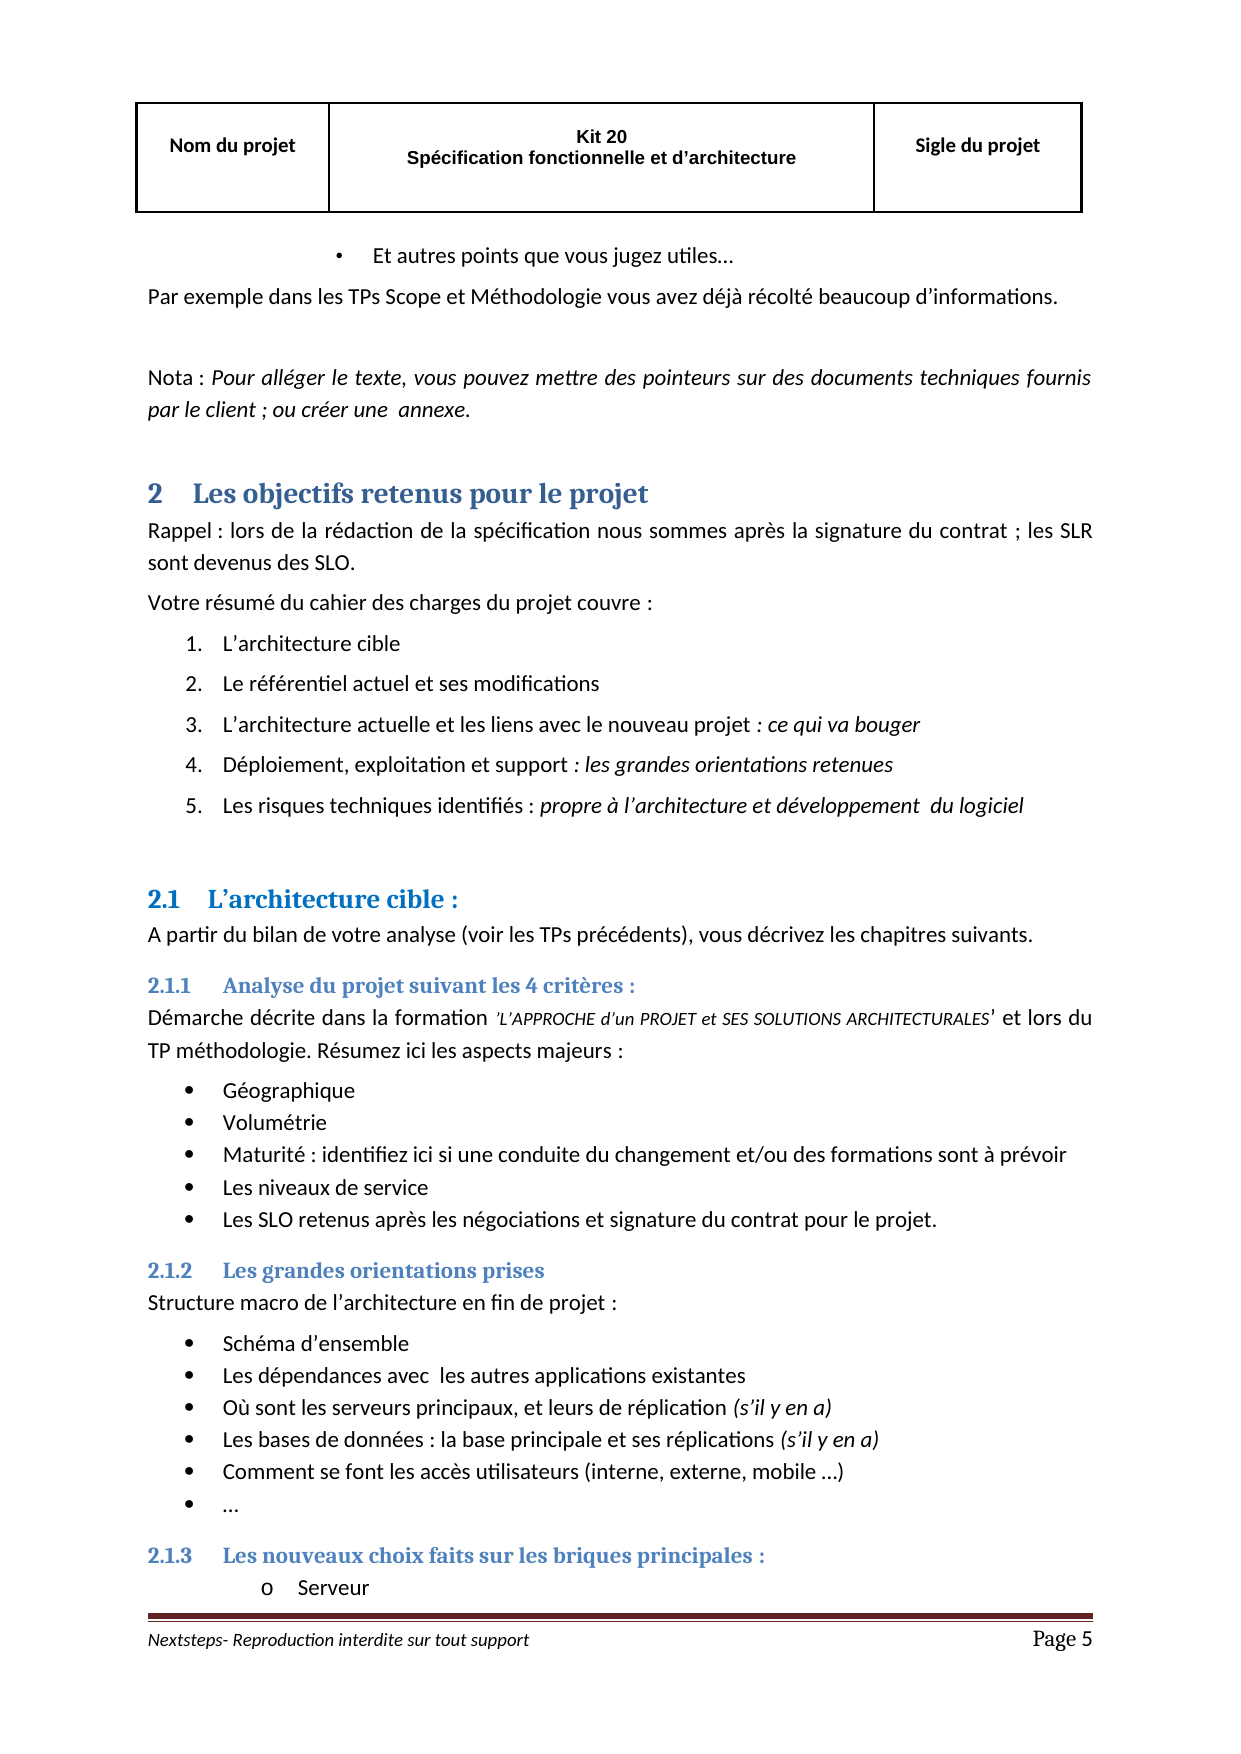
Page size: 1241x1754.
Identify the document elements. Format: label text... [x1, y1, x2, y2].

list Les dépendances avec les autres applications existantes [185, 1361, 1093, 1389]
list L’architecture cible [185, 629, 1093, 657]
subtitle Analyse du projet suivant les 4 critères : [148, 973, 1093, 1000]
list … [185, 1490, 1093, 1518]
text Rappel : lors de la rédaction de la spécification nous sommes après la signature du contrat ; les SLR sont devenus des SLO. [148, 516, 1093, 576]
list Les risques techniques identifiés : propre à l’architecture et développement du logiciel [185, 791, 1093, 819]
list Volumétrie [185, 1108, 1093, 1136]
list Déploiement, exploitation et support : les grandes orientations retenues [185, 751, 1093, 778]
subtitle Les nouveaux choix faits sur les briques principales : [148, 1543, 1093, 1569]
list Les SLO retenus après les négociations et signature du contrat pour le projet. [185, 1205, 1093, 1233]
list Les bases de données : la base principale et ses réplications (s’il y en a) [185, 1425, 1093, 1453]
list Maturité : identifiez ici si une conduite du changement et/ou des formations sont à prévoir [185, 1141, 1093, 1169]
text Votre résumé du cahier des charges du projet couvre : [148, 588, 1093, 616]
list Et autres points que vous jugez utiles… [335, 241, 1093, 269]
subtitle Les objectifs retenus pour le projet [148, 477, 1093, 511]
list Où sont les serveurs principaux, et leurs de réplication (s’il y en a) [185, 1393, 1093, 1421]
text A partir du bilan de votre analyse (voir les TPs précédents), vous décrivez les chapitres suivants. [148, 920, 1093, 948]
text Démarche décrite dans la formation ’L’APPROCHE d’un PROJET et SES SOLUTIONS ARCHITECTURALES’ et lors du TP méthodologie. Résumez ici les aspects majeurs : [148, 1003, 1093, 1064]
list Géographique [185, 1076, 1093, 1104]
list Serveur [260, 1573, 1093, 1602]
list Comment se font les accès utilisateurs (interne, externe, mobile …) [185, 1457, 1093, 1486]
list Schéma d’ensemble [185, 1329, 1093, 1357]
list L’architecture actuelle et les liens avec le nouveau projet : ce qui va bouger [185, 710, 1093, 738]
subtitle Les grandes orientations prises [148, 1258, 1093, 1284]
list Le référentiel actuel et ses modifications [185, 669, 1093, 697]
text Nota : Pour alléger le texte, vous pouvez mettre des pointeurs sur des documents techniques fournis par le client ; ou créer une annexe. [148, 363, 1093, 423]
subtitle L’architecture cible : [148, 884, 1093, 916]
text Structure macro de l’architecture en fin de projet : [148, 1288, 1093, 1316]
text Par exemple dans les TPs Scope et Méthodologie vous avez déjà récolté beaucoup d’informations. [148, 282, 1093, 310]
list Les niveaux de service [185, 1173, 1093, 1201]
